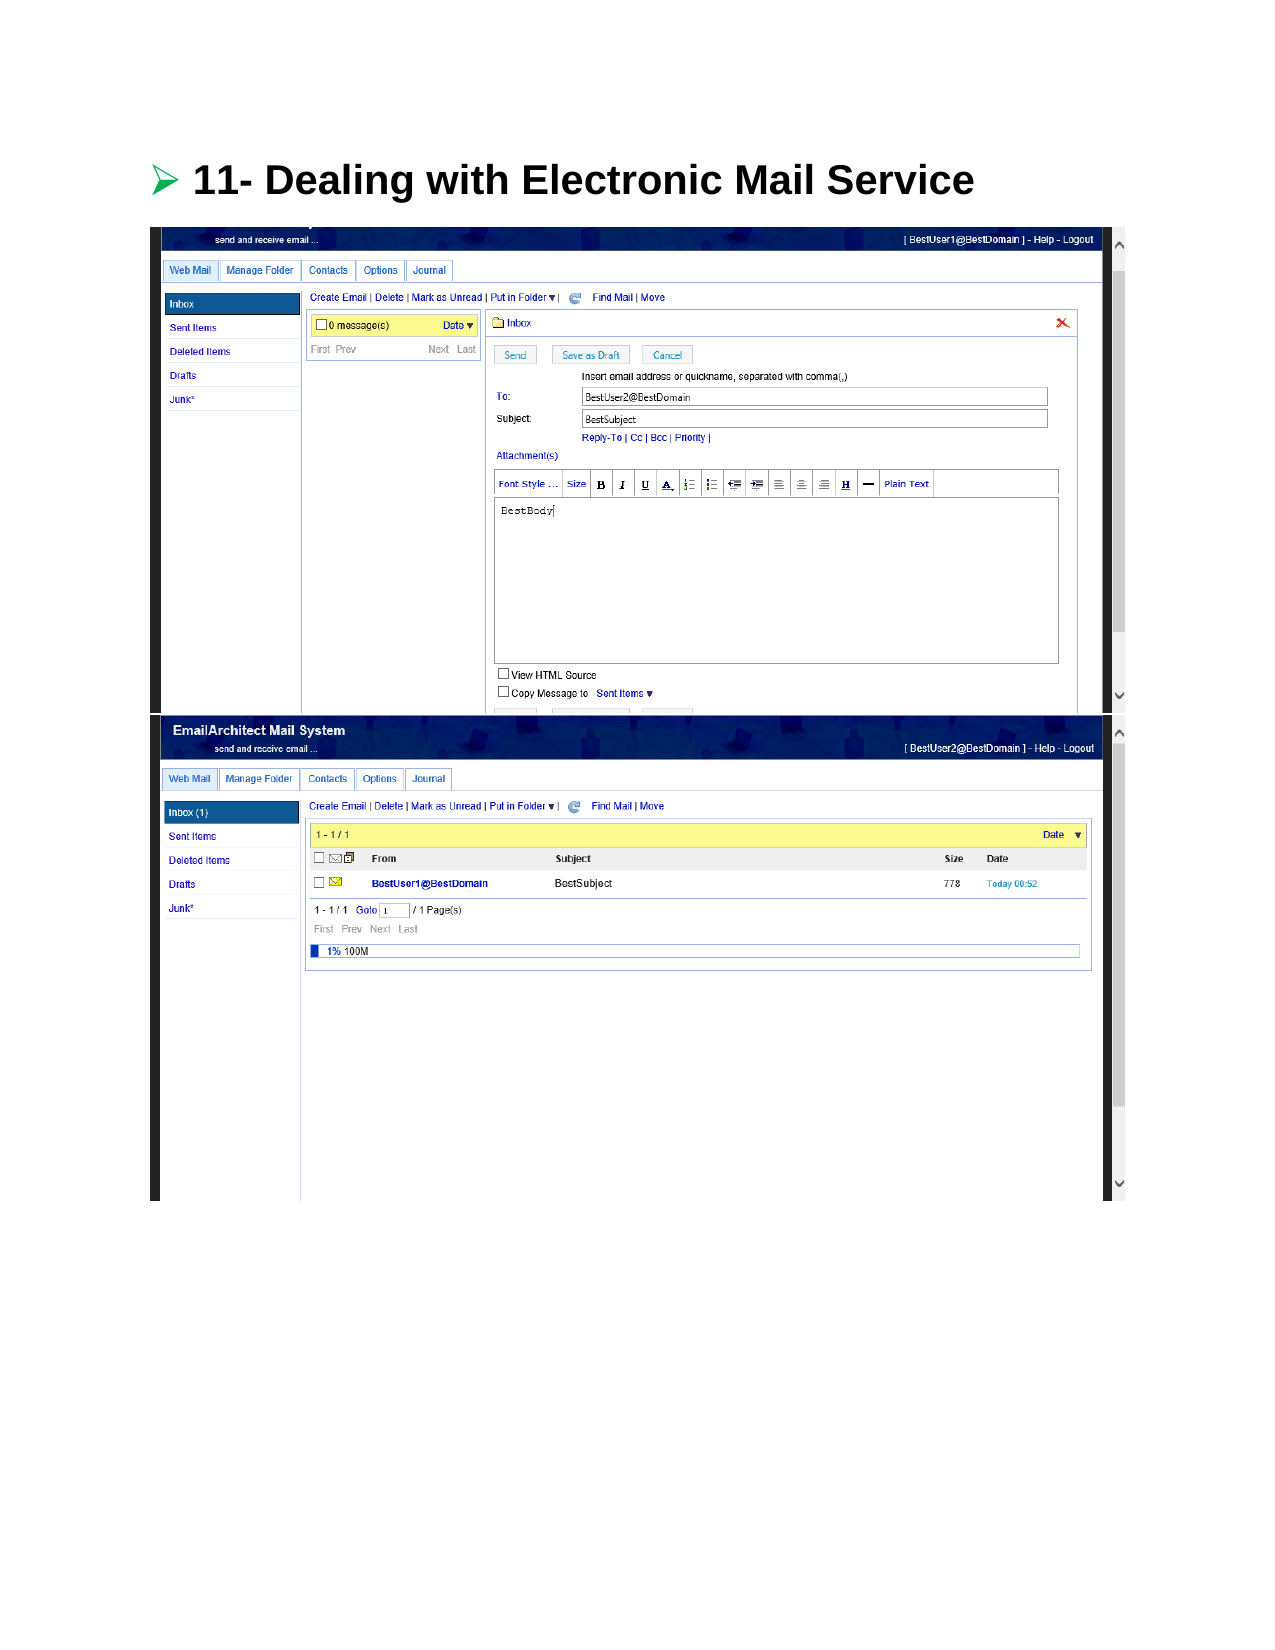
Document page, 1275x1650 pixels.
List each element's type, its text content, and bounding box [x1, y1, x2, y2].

picture [150, 227, 1125, 713]
text ⮚ 11- Dealing with Electronic Mail Service [150, 150, 1125, 207]
picture [150, 715, 1125, 1201]
